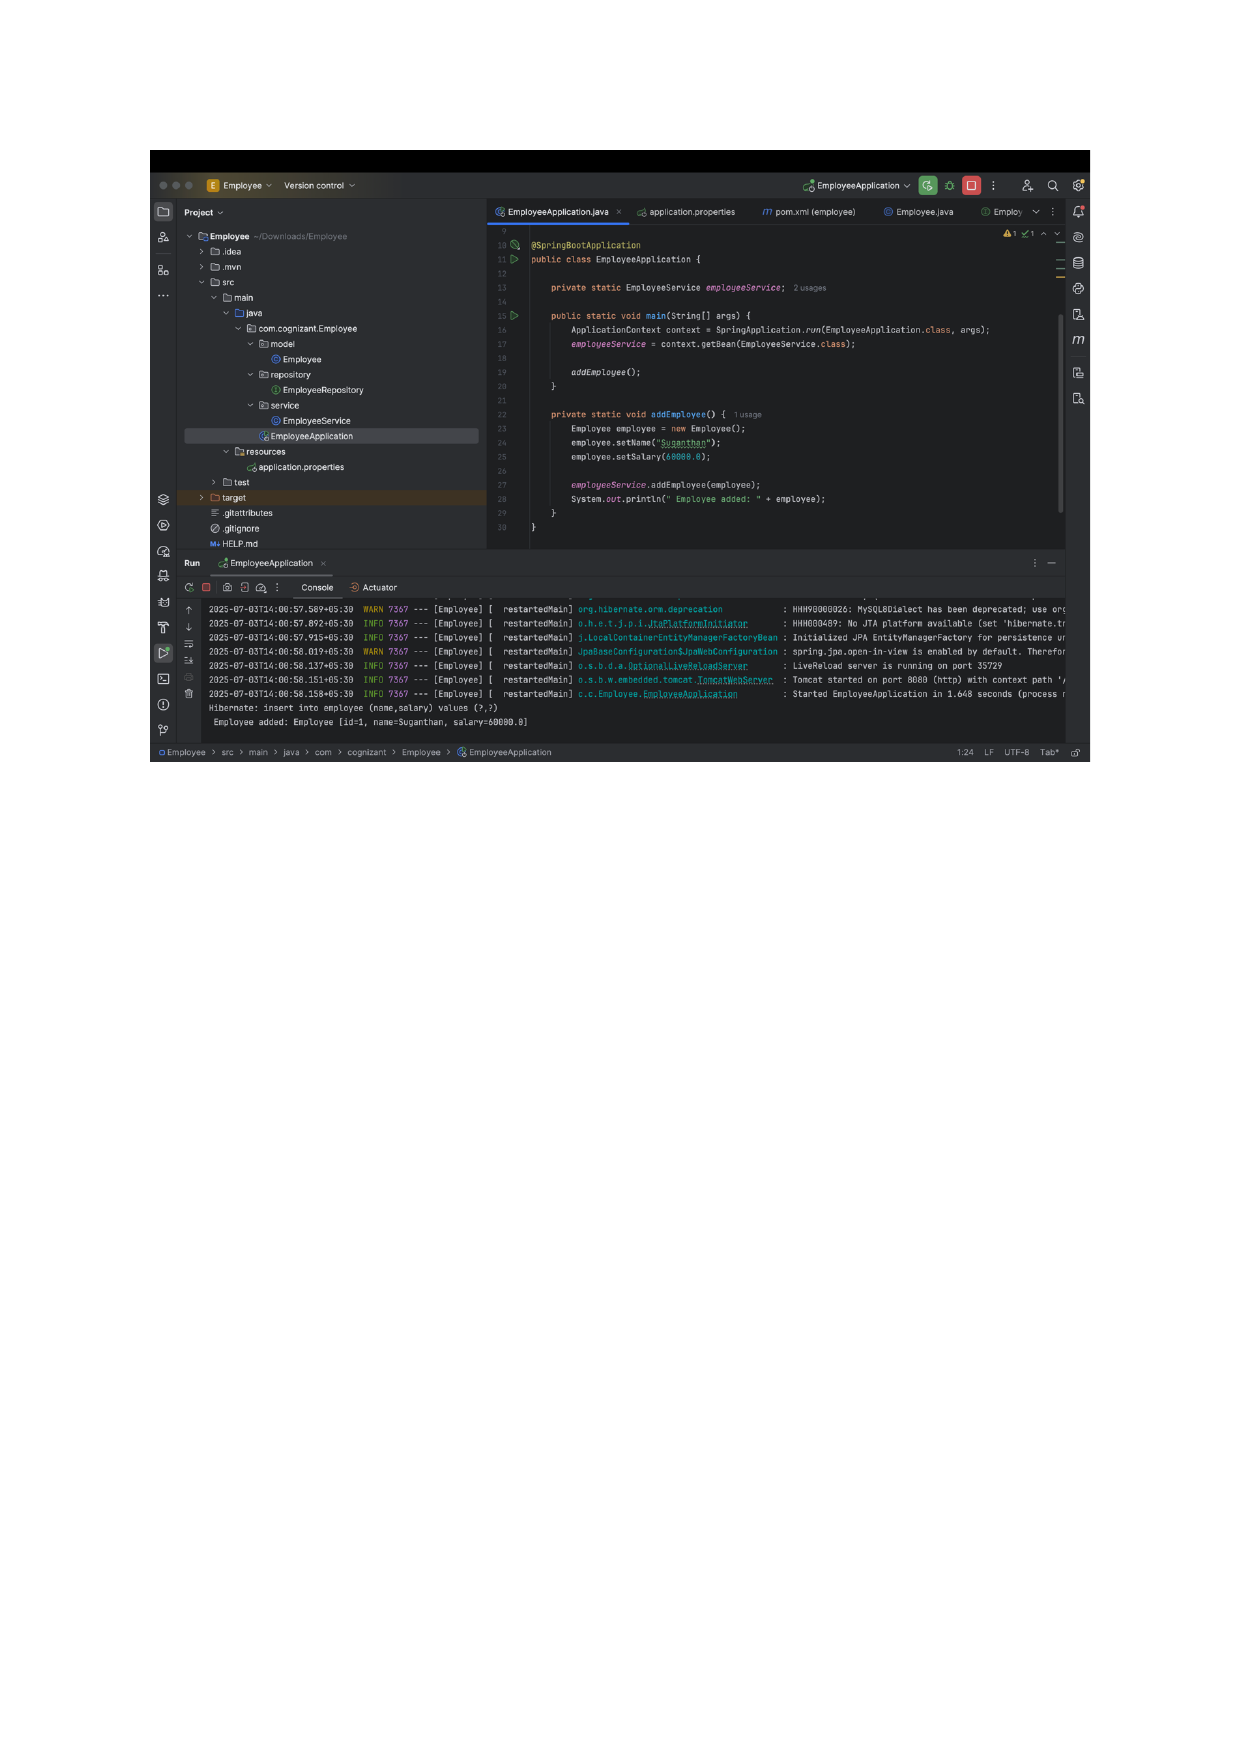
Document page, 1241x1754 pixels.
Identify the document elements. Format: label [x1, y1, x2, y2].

picture [150, 150, 1091, 762]
